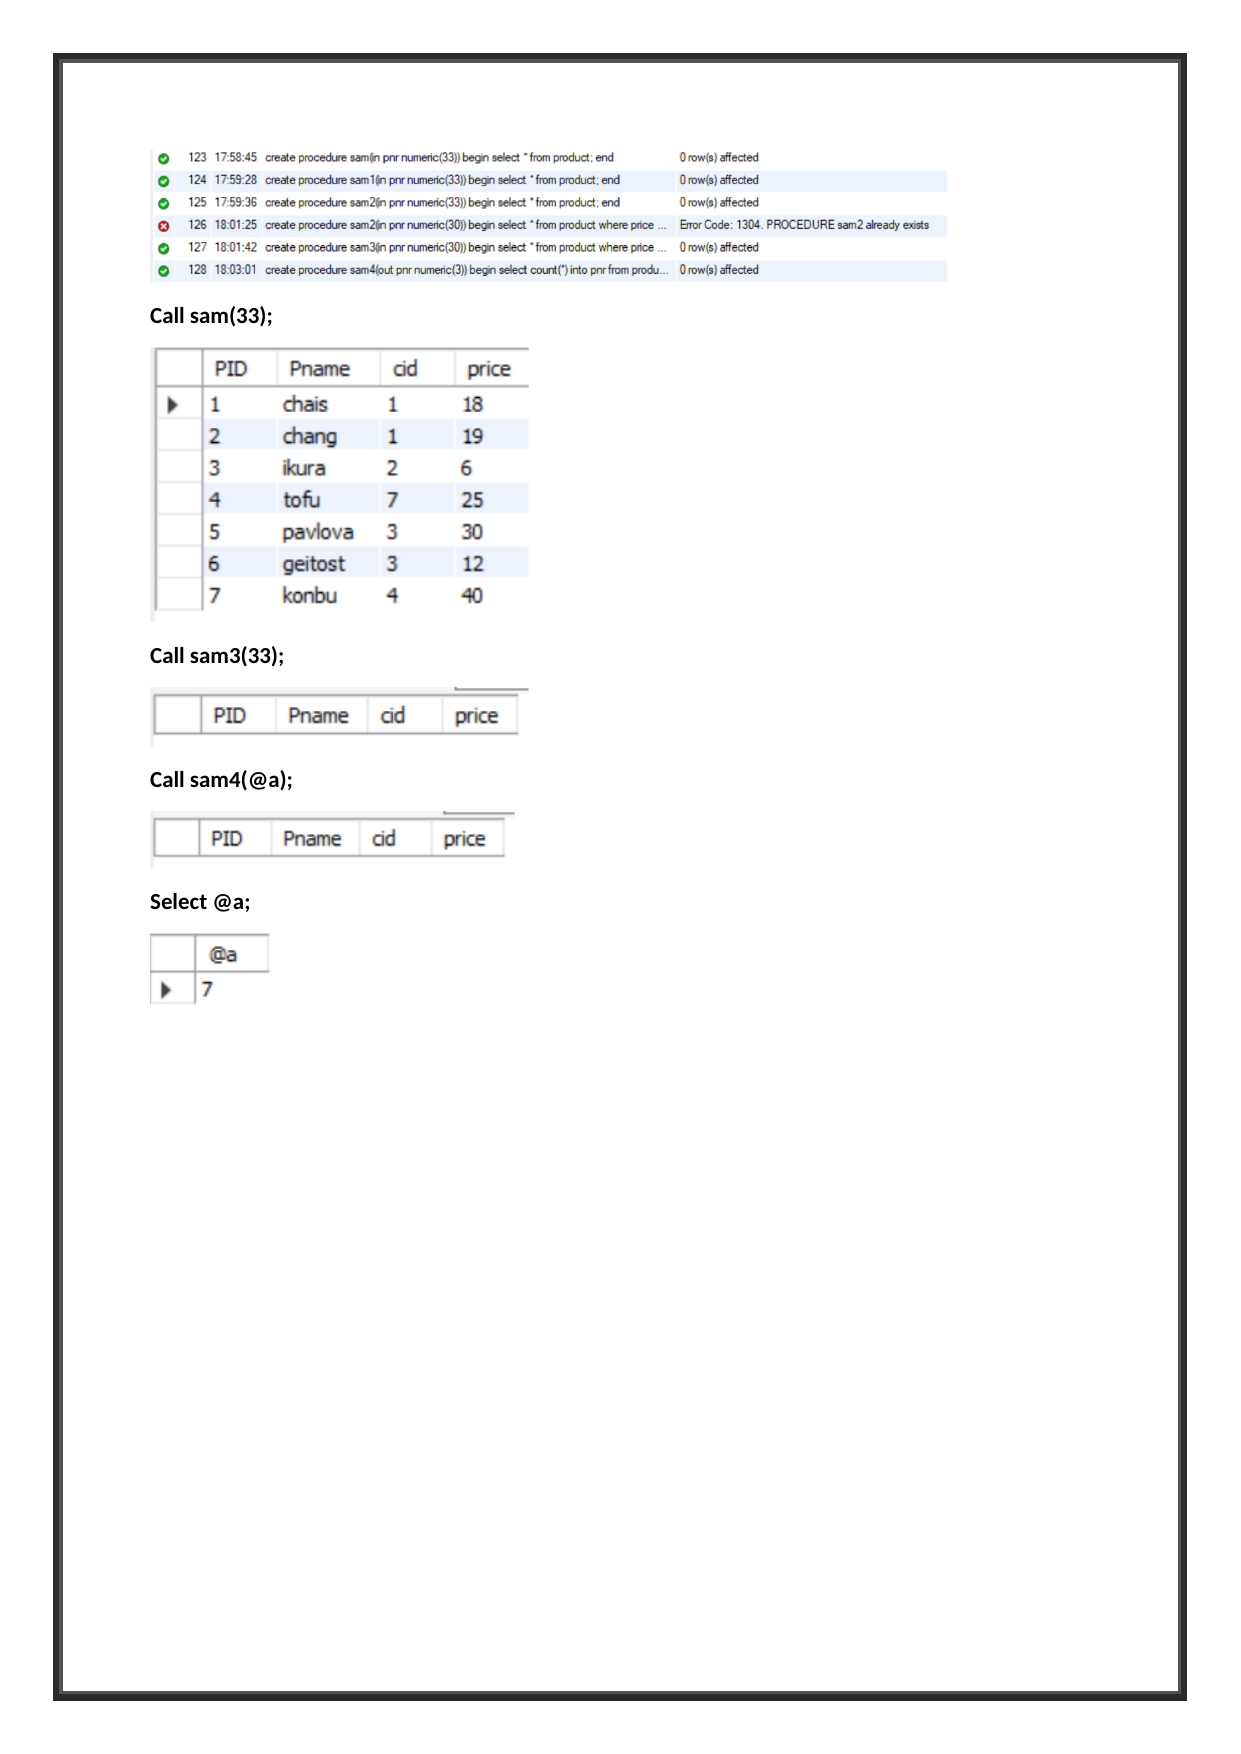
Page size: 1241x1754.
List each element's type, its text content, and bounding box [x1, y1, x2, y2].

text Select @a; [150, 887, 1090, 915]
picture [150, 150, 947, 283]
picture [150, 347, 529, 622]
text Call sam4(@a); [150, 765, 1090, 793]
text Call sam3(33); [150, 641, 1090, 669]
picture [150, 687, 529, 747]
text Call sam(33); [150, 301, 1090, 329]
picture [150, 811, 515, 869]
picture [150, 933, 274, 1008]
